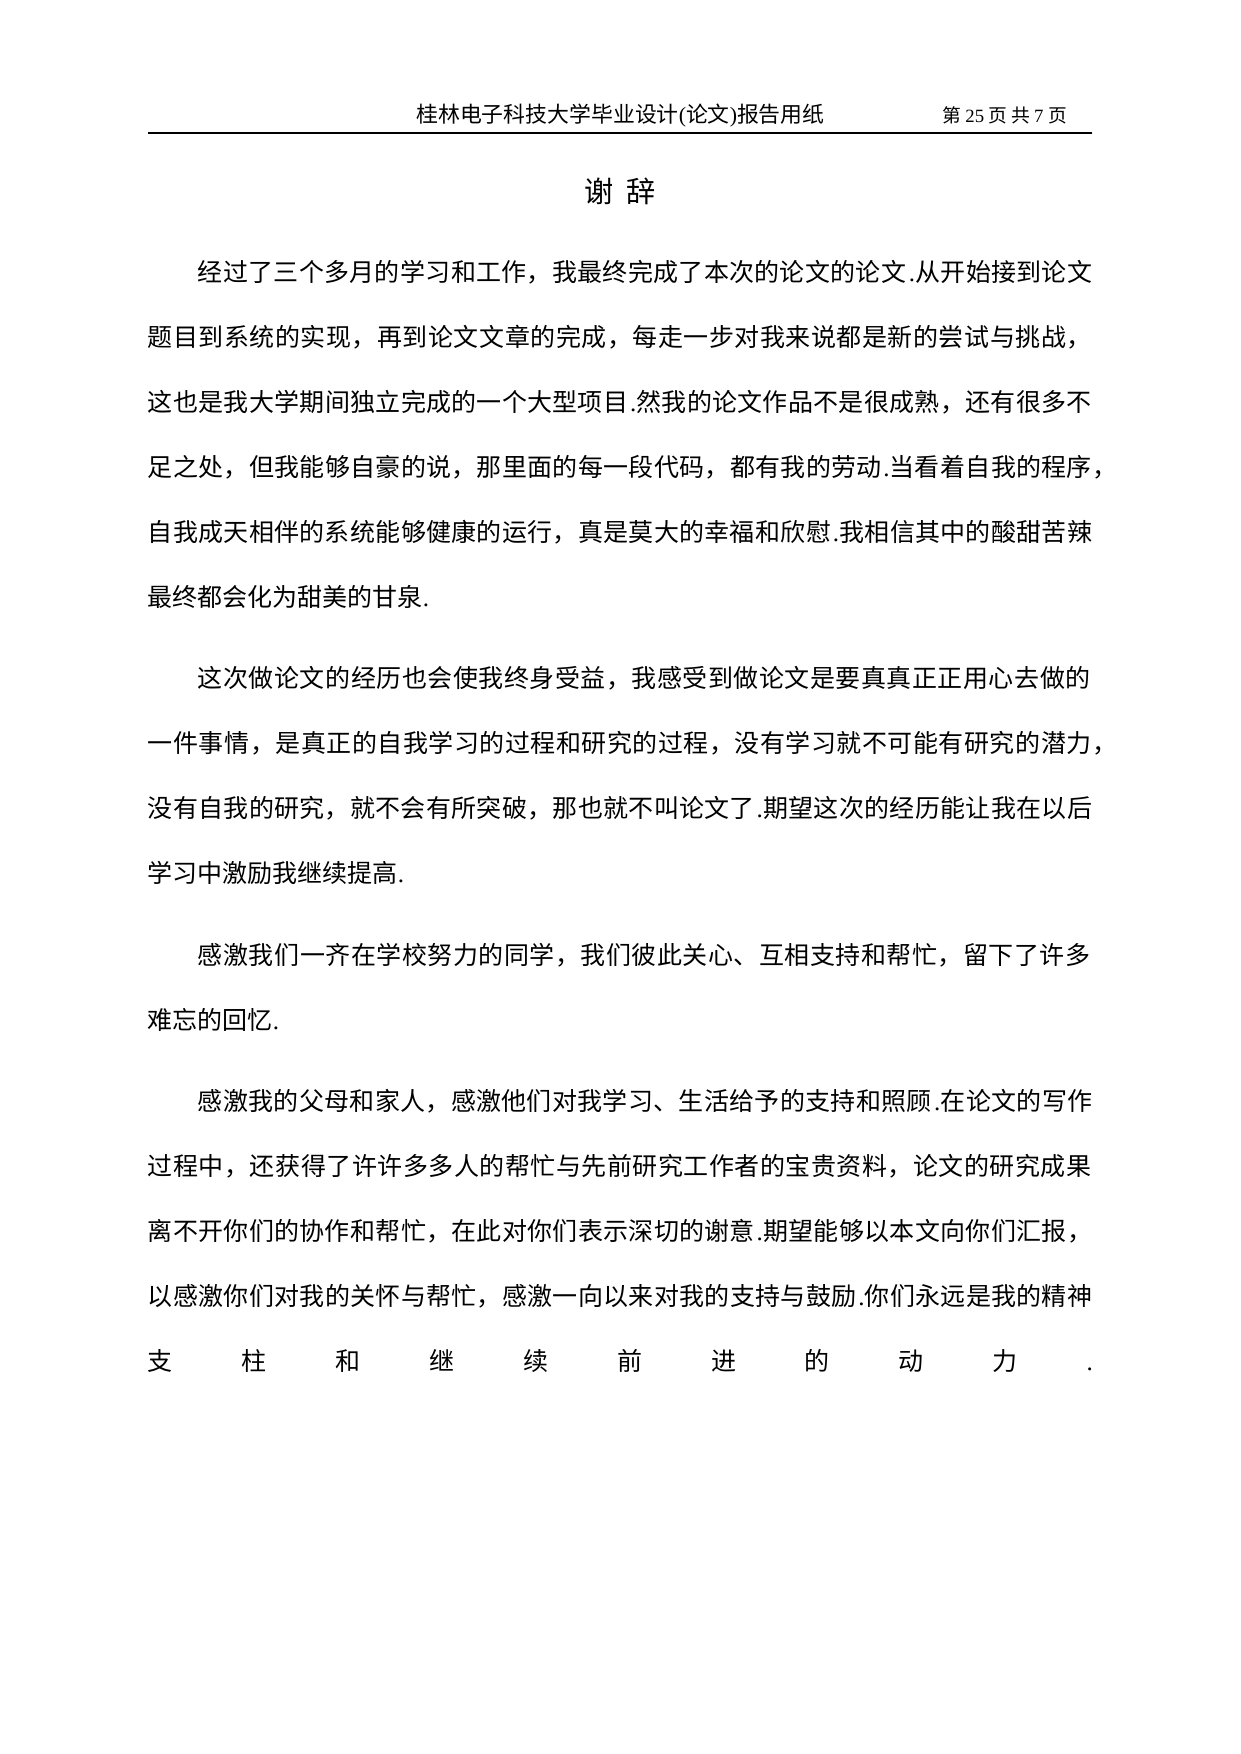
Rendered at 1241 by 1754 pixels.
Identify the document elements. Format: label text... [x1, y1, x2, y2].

text 这次做论文的经历也会使我终身受益，我感受到做论文是要真真正正用心去做的一件事情，是真正的自我学习的过程和研究的过程，没有学习就不可能有研究的潜力，没有自我的研究，就不会有所突破，那也就不叫论文了.期望这次的经历能让我在以后学习中激励我继续提高. [148, 644, 1092, 904]
text 感激我们一齐在学校努力的同学，我们彼此关心、互相支持和帮忙，留下了许多难忘的回忆. [148, 921, 1092, 1051]
text 感激我的父母和家人，感激他们对我学习、生活给予的支持和照顾.在论文的写作过程中，还获得了许许多多人的帮忙与先前研究工作者的宝贵资料，论文的研究成果离不开你们的协作和帮忙，在此对你们表示深切的谢意.期望能够以本文向你们汇报，以感激你们对我的关怀与帮忙，感激一向以来对我的支持与鼓励.你们永远是我的精神支柱和继续前进的动力. [148, 1067, 1092, 1424]
text 经过了三个多月的学习和工作，我最终完成了本次的论文的论文.从开始接到论文题目到系统的实现，再到论文文章的完成，每走一步对我来说都是新的尝试与挑战，这也是我大学期间独立完成的一个大型项目.然我的论文作品不是很成熟，还有很多不足之处，但我能够自豪的说，那里面的每一段代码，都有我的劳动.当看着自我的程序，自我成天相伴的系统能够健康的运行，真是莫大的幸福和欣慰.我相信其中的酸甜苦辣最终都会化为甜美的甘泉. [148, 238, 1092, 628]
subtitle 谢 辞 [148, 157, 1092, 222]
